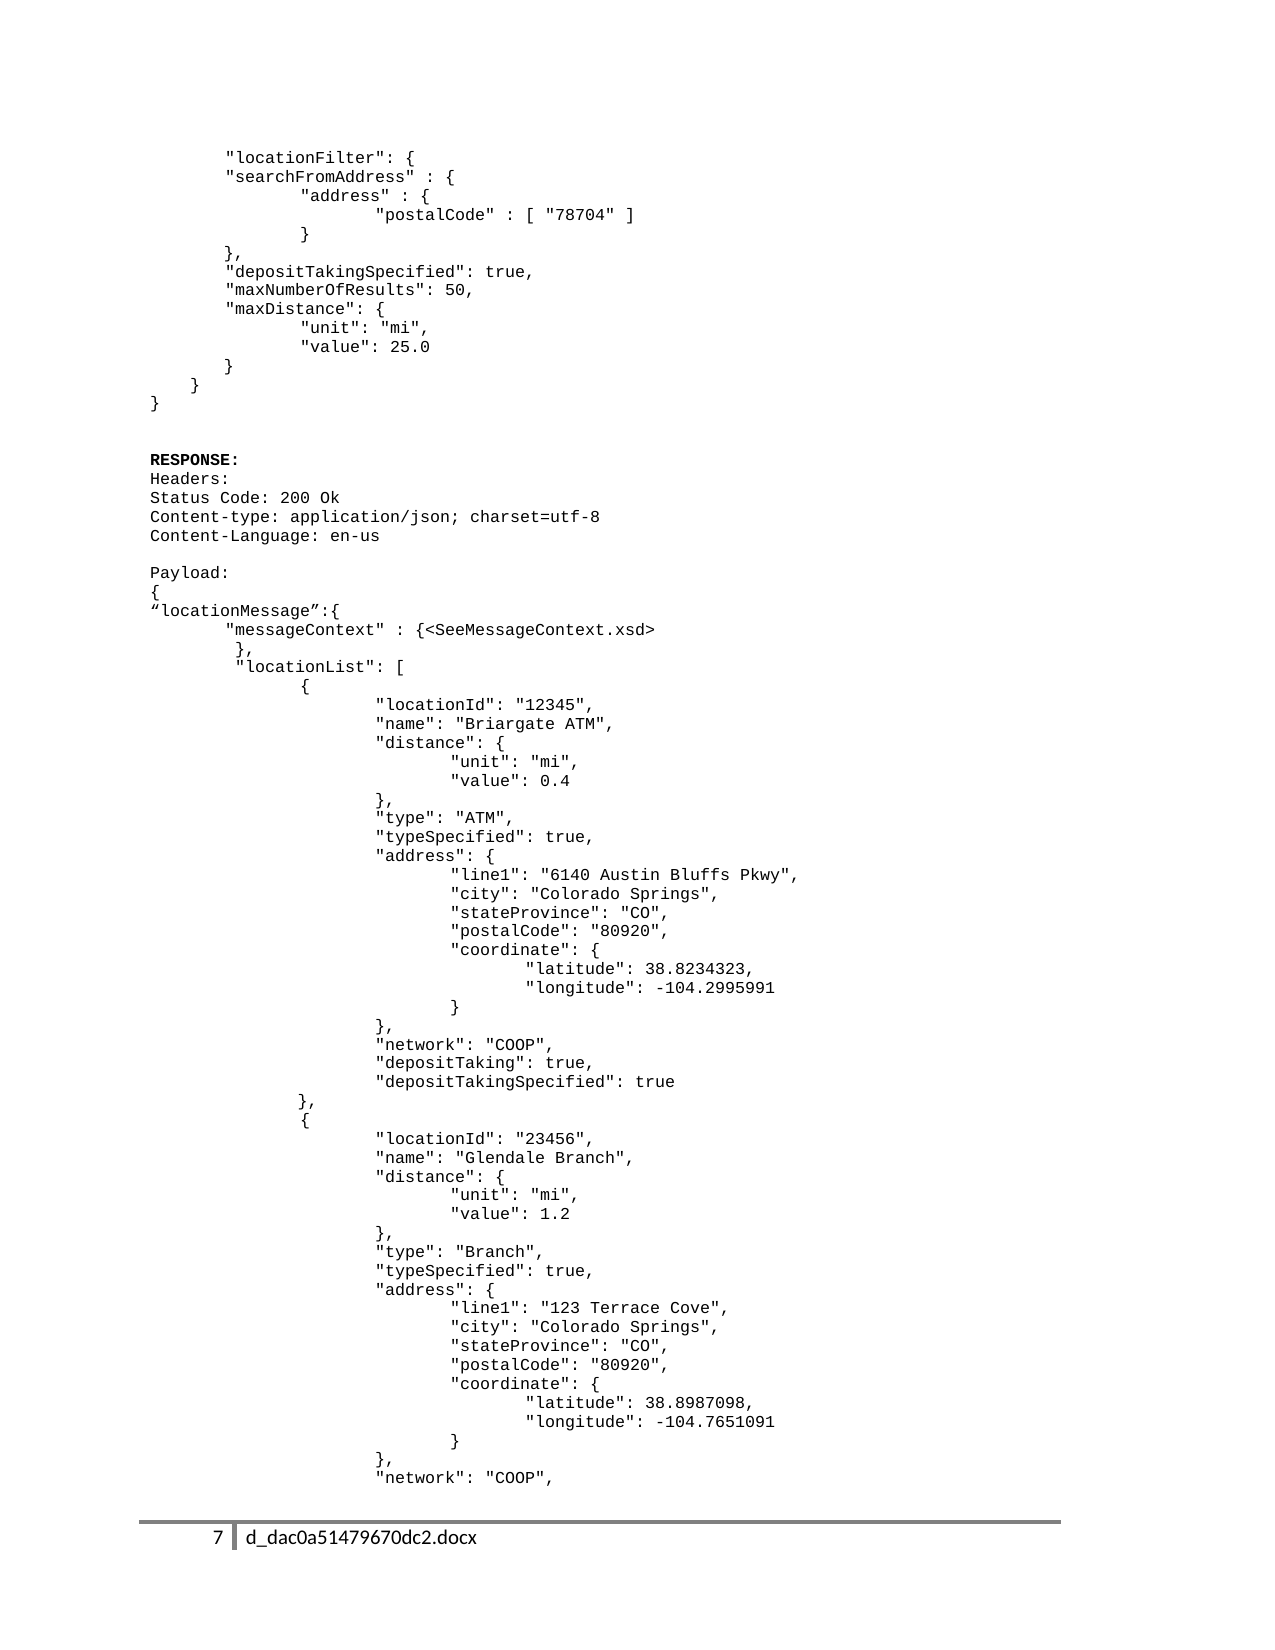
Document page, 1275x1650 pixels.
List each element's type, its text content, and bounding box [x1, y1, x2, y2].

text "address": { [300, 848, 1125, 866]
text "network": "COOP", [300, 1036, 1125, 1055]
text } [375, 1432, 1125, 1451]
text }, [150, 244, 1125, 263]
text "unit": "mi", [375, 753, 1125, 772]
text Content-Language: en-us [150, 527, 1125, 546]
text "value": 0.4 [375, 772, 1125, 791]
text "coordinate": { [375, 942, 1125, 961]
text } [375, 998, 1125, 1017]
text "unit": "mi", [375, 1187, 1125, 1206]
text }, [150, 640, 1125, 659]
text } [150, 376, 1125, 395]
text "name": "Glendale Branch", [300, 1149, 1125, 1168]
text }, [150, 1093, 1125, 1112]
text "stateProvince": "CO", [375, 904, 1125, 923]
text "messageContext" : {<SeeMessageContext.xsd> [150, 621, 1125, 640]
text "unit": "mi", [225, 320, 1125, 338]
text "postalCode": "80920", [375, 1357, 1125, 1376]
text { [225, 678, 1125, 697]
text } [150, 395, 1125, 414]
text "distance": { [300, 734, 1125, 753]
text "city": "Colorado Springs", [375, 885, 1125, 904]
text "type": "Branch", [300, 1243, 1125, 1262]
text "typeSpecified": true, [300, 1262, 1125, 1281]
text } [150, 357, 1125, 376]
text "locationId": "12345", [300, 697, 1125, 716]
text "depositTaking": true, [300, 1055, 1125, 1074]
text "stateProvince": "CO", [375, 1338, 1125, 1357]
text "address": { [300, 1281, 1125, 1300]
text }, [300, 791, 1125, 810]
text "network": "COOP", [300, 1470, 1125, 1489]
text "coordinate": { [375, 1376, 1125, 1394]
text RESPONSE: [150, 452, 1125, 471]
text "locationId": "23456", [300, 1130, 1125, 1149]
text "postalCode" : [ "78704" ] [300, 207, 1125, 225]
text "line1": "123 Terrace Cove", [375, 1300, 1125, 1319]
text "value": 25.0 [225, 338, 1125, 357]
text Headers: [150, 471, 1125, 489]
text }, [300, 1017, 1125, 1036]
text }, [300, 1451, 1125, 1470]
text "typeSpecified": true, [300, 829, 1125, 848]
text Status Code: 200 Ok [150, 489, 1125, 508]
text "longitude": -104.2995991 [450, 979, 1125, 998]
text "name": "Briargate ATM", [300, 716, 1125, 734]
text "locationFilter": { [150, 150, 1125, 169]
text "value": 1.2 [375, 1206, 1125, 1225]
text } [225, 225, 1125, 244]
text "longitude": -104.7651091 [450, 1413, 1125, 1432]
text "searchFromAddress" : { [150, 169, 1125, 188]
text “locationMessage”:{ [150, 602, 1125, 621]
text "latitude": 38.8987098, [450, 1394, 1125, 1413]
text "locationList": [ [150, 659, 1125, 678]
text "postalCode": "80920", [375, 923, 1125, 942]
text "distance": { [300, 1168, 1125, 1187]
text }, [300, 1225, 1125, 1243]
text "line1": "6140 Austin Bluffs Pkwy", [375, 866, 1125, 885]
text "depositTakingSpecified": true [300, 1074, 1125, 1093]
text { [150, 584, 1125, 602]
text Payload: [150, 565, 1125, 584]
text "city": "Colorado Springs", [375, 1319, 1125, 1338]
text Content-type: application/json; charset=utf-8 [150, 508, 1125, 527]
text "type": "ATM", [300, 810, 1125, 829]
text "maxDistance": { [225, 301, 1125, 320]
text "address" : { [225, 188, 1125, 207]
text { [225, 1112, 1125, 1130]
text "depositTakingSpecified": true, [225, 263, 1125, 282]
text "maxNumberOfResults": 50, [225, 282, 1125, 301]
text "latitude": 38.8234323, [450, 961, 1125, 979]
